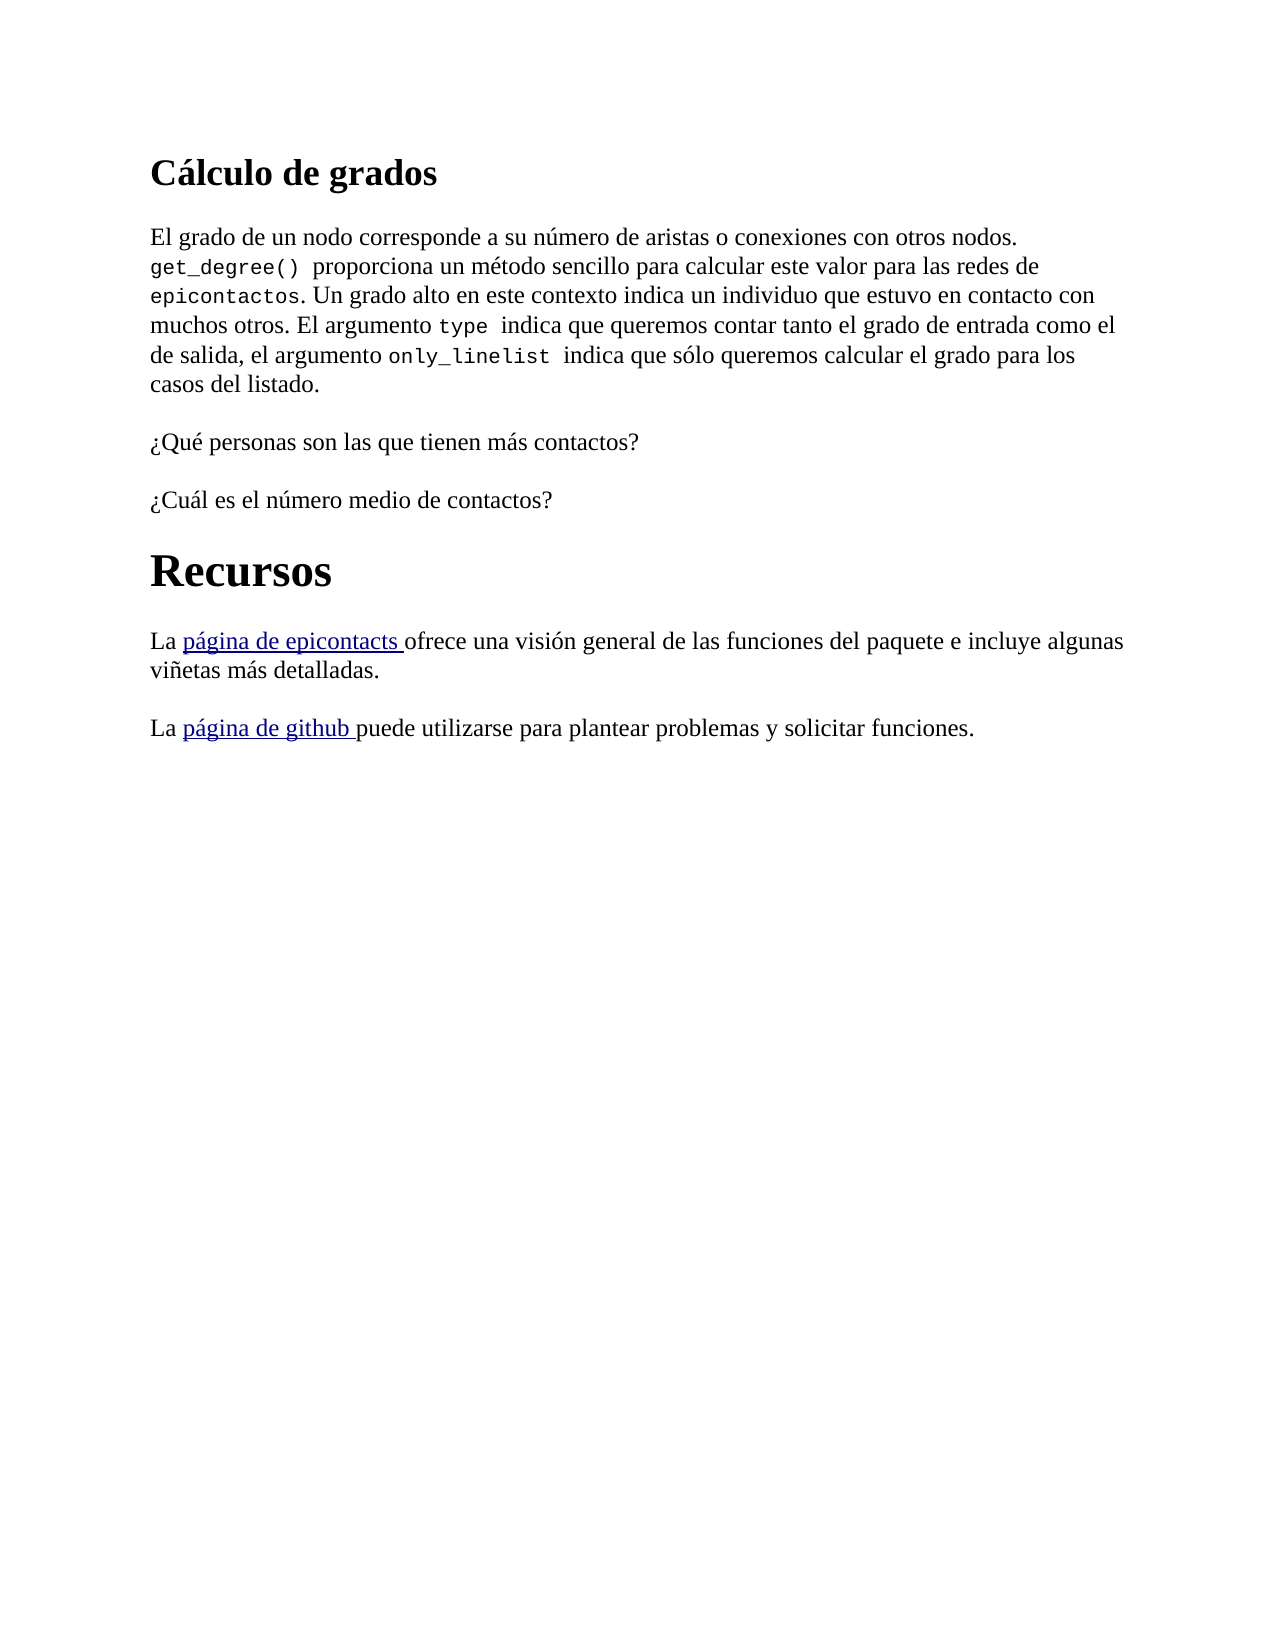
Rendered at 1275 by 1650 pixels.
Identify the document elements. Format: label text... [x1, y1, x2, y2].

text ¿Qué personas son las que tienen más contactos? [150, 427, 1125, 456]
text El grado de un nodo corresponde a su número de aristas o conexiones con otros nodos. get_degree() proporciona un método sencillo para calcular este valor para las redes de epicontactos. Un grado alto en este contexto indica un individuo que estuvo en contacto con muchos otros. El argumento type indica que queremos contar tanto el grado de entrada como el de salida, el argumento only_linelist indica que sólo queremos calcular el grado para los casos del listado. [150, 222, 1125, 398]
text ¿Cuál es el número medio de contactos? [150, 485, 1125, 514]
subtitle Recursos [150, 543, 1125, 597]
subtitle Cálculo de grados [150, 150, 1125, 193]
text La página de epicontacts ofrece una visión general de las funciones del paquete e incluye algunas viñetas más detalladas. [150, 626, 1125, 684]
text La página de github puede utilizarse para plantear problemas y solicitar funciones. [150, 713, 1125, 742]
